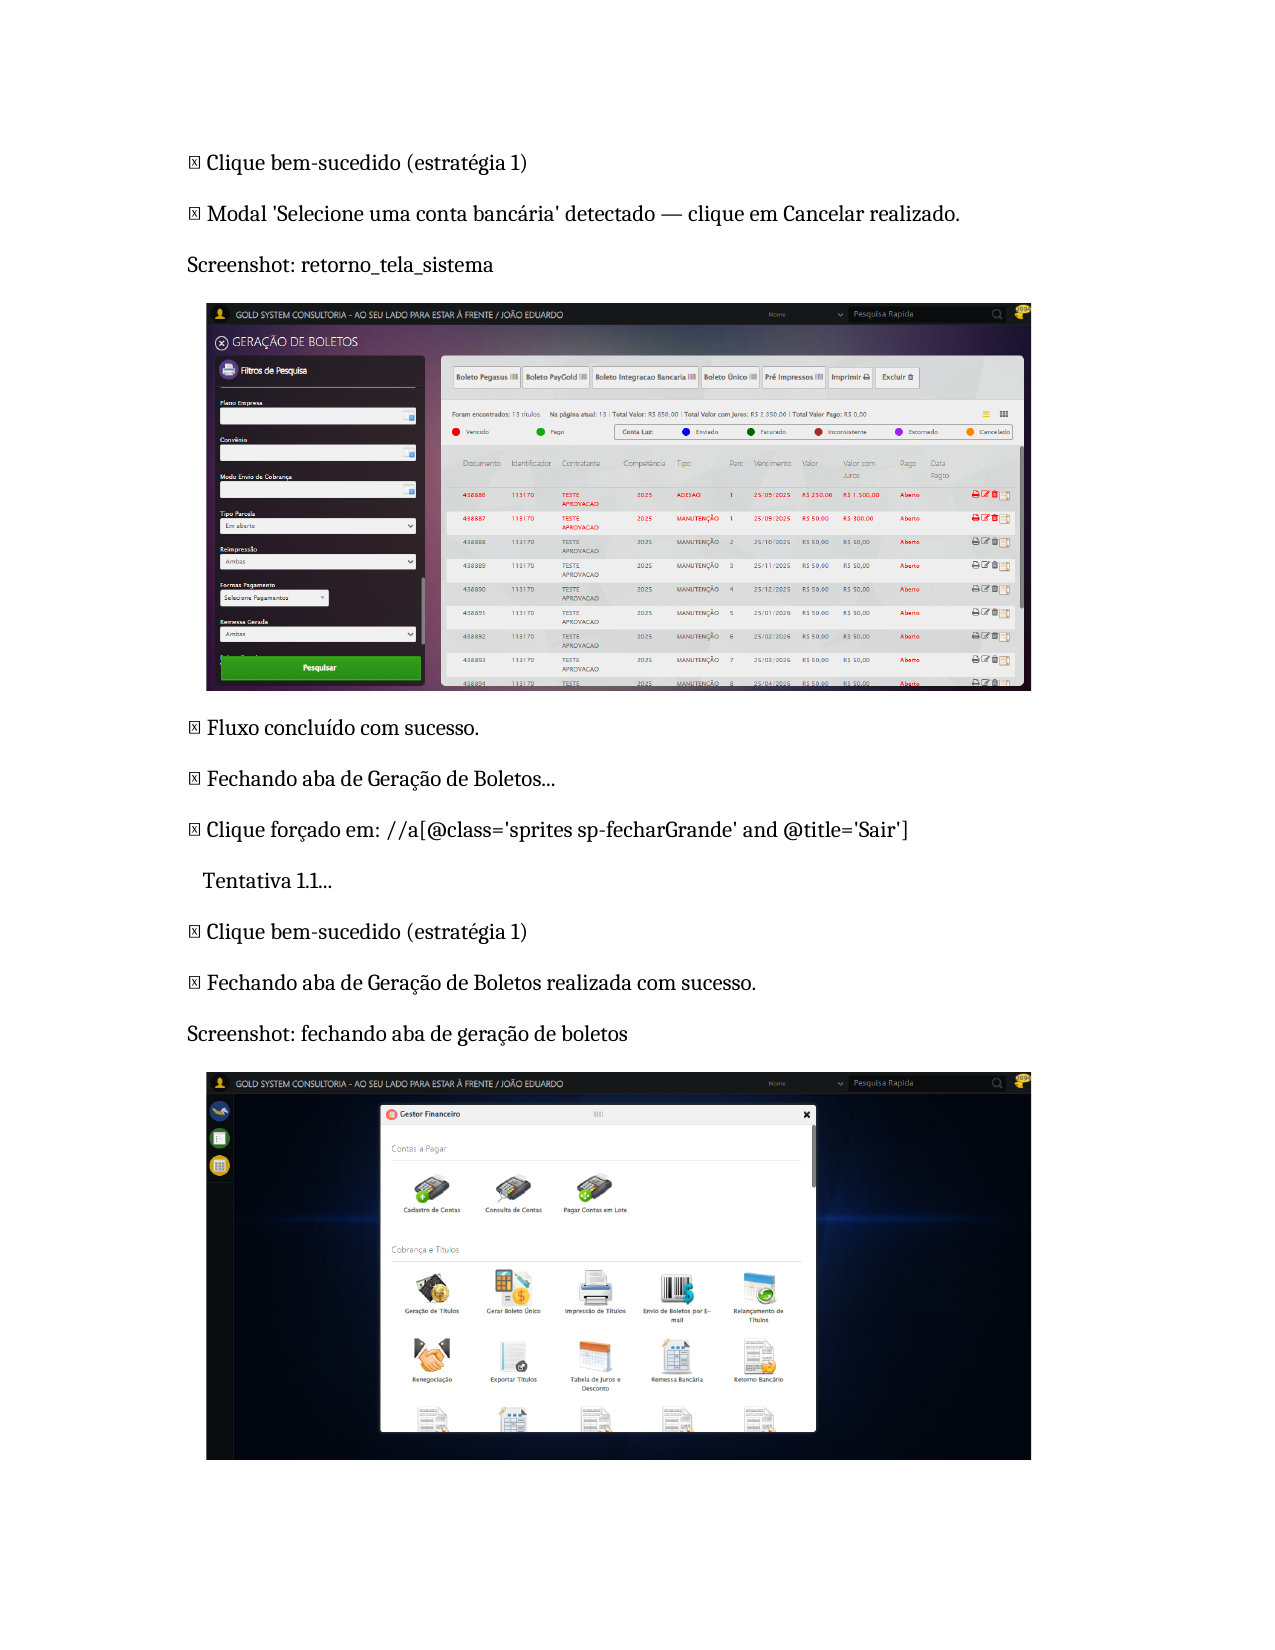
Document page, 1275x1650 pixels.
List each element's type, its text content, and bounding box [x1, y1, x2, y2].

text ✅ Fechando aba de Geração de Boletos realizada com sucesso. [187, 970, 1087, 996]
text 🎯 Clique forçado em: //a[@class='sprites sp-fecharGrande' and @title='Sair'] [187, 817, 1087, 843]
text ✅ Modal 'Selecione uma conta bancária' detectado — clique em Cancelar realizado. [187, 201, 1087, 227]
text Screenshot: fechando aba de geração de boletos [187, 1021, 1087, 1047]
text ✅ Fluxo concluído com sucesso. [187, 715, 1087, 741]
picture [206, 303, 1032, 691]
text ✅ Clique bem-sucedido (estratégia 1) [187, 919, 1087, 945]
text ✅ Clique bem-sucedido (estratégia 1) [187, 150, 1087, 176]
picture [206, 1072, 1032, 1460]
text Screenshot: retorno_tela_sistema [187, 252, 1087, 278]
text 🔄 Fechando aba de Geração de Boletos... [187, 766, 1087, 792]
text Tentativa 1.1... [187, 868, 1087, 894]
